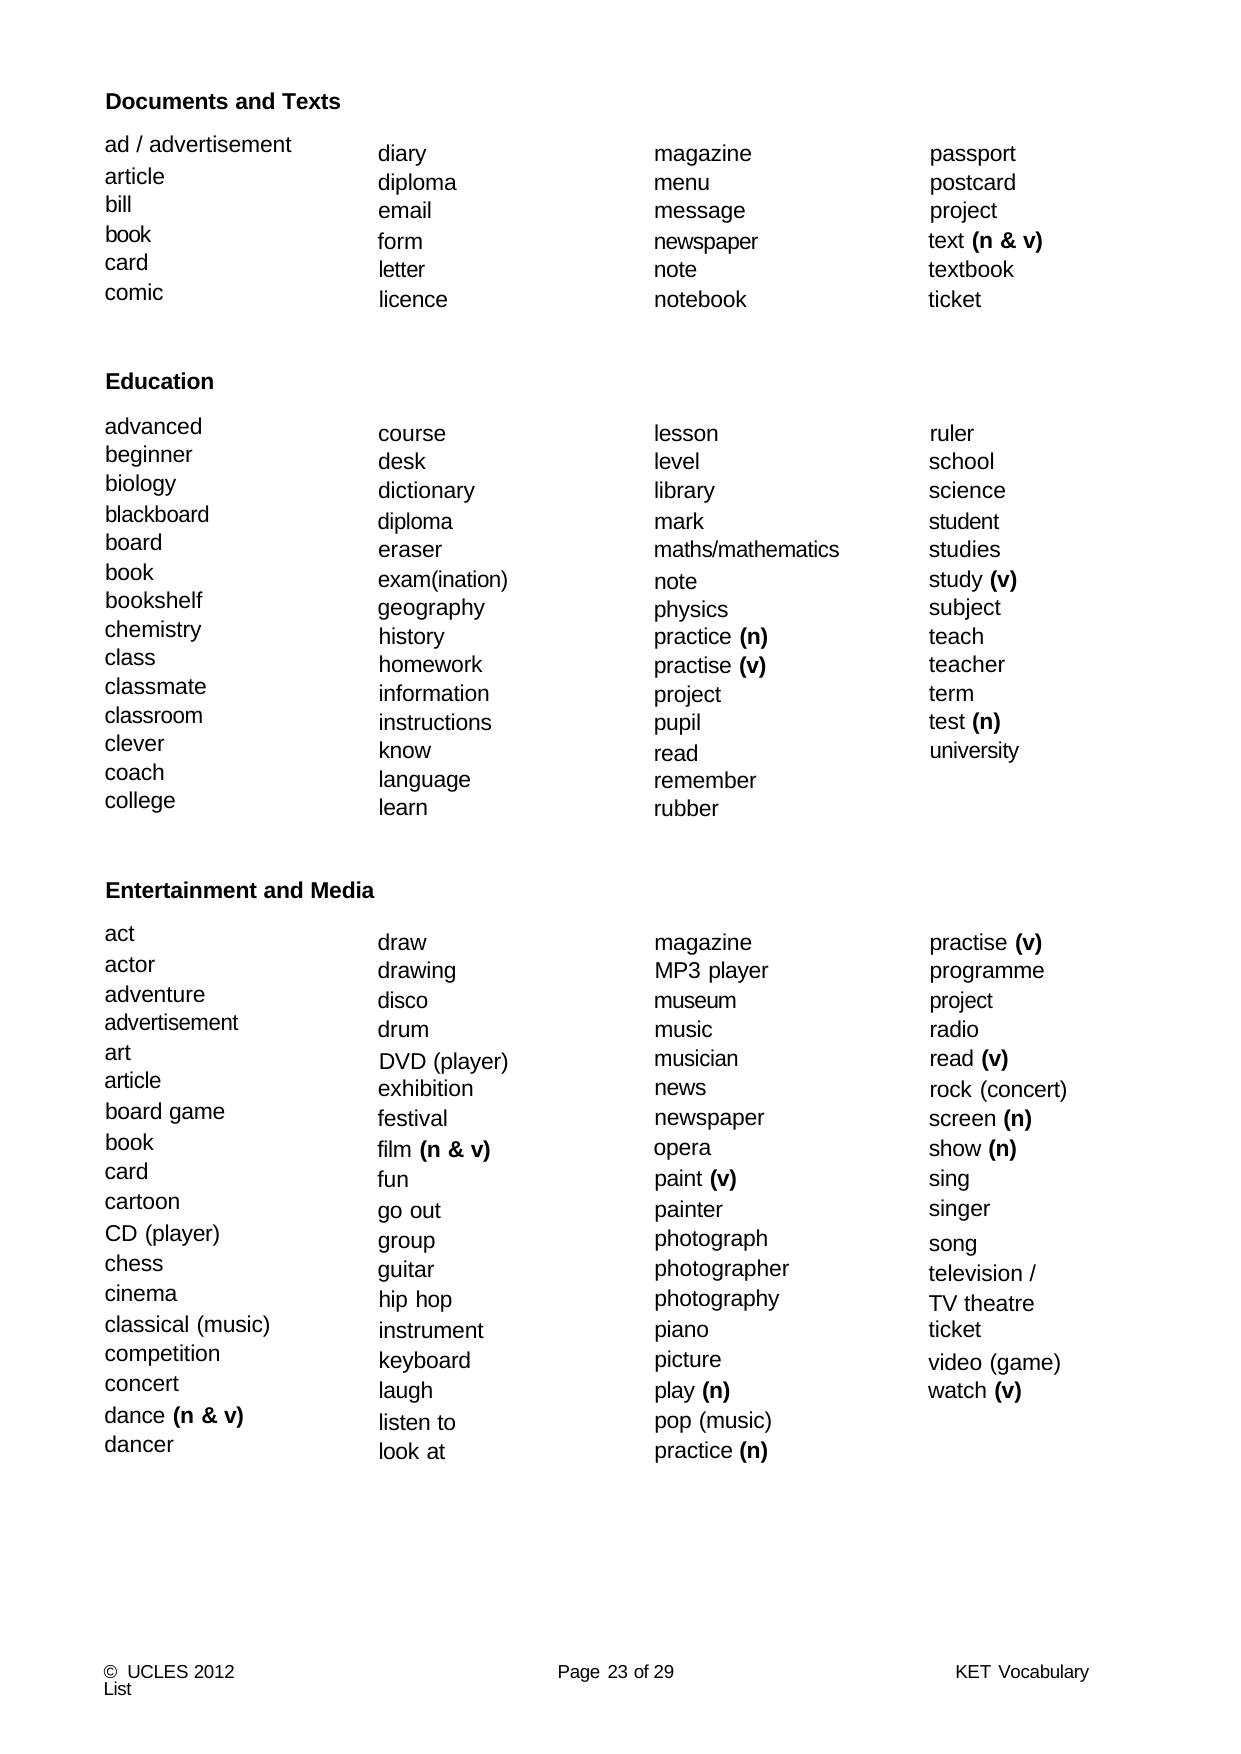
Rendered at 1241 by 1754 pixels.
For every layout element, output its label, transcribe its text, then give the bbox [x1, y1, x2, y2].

text song television / TV theatre [928, 1229, 1071, 1316]
text dictionary [301, 482, 576, 503]
text Documents and Texts [103, 92, 353, 114]
text advanced [103, 415, 291, 445]
text picture [586, 1350, 853, 1372]
text newspaper [561, 232, 838, 253]
text bookshelf [103, 592, 291, 613]
text DVD (player) [329, 1050, 575, 1079]
text course [301, 422, 576, 452]
text lesson [586, 422, 879, 452]
text text (n & v) [1038, 232, 1121, 253]
text menu [561, 172, 838, 194]
text exam(ination) [502, 570, 576, 592]
text © UCLES 2012 Page 23 of 29 KET Vocabulary List [103, 1664, 1121, 1699]
text show (n) [1012, 1139, 1121, 1160]
text festival [329, 1109, 575, 1130]
text photograph [586, 1230, 853, 1251]
text passport [848, 142, 1121, 172]
text concert [103, 1374, 318, 1396]
text classical (music) [103, 1314, 318, 1336]
text diploma [363, 172, 550, 194]
text exhibition [329, 1079, 575, 1101]
text disco [329, 991, 575, 1013]
text competition [103, 1344, 318, 1366]
text licence [363, 290, 550, 312]
text teacher [889, 656, 1121, 677]
text chemistry [103, 620, 291, 642]
text sing [864, 1169, 1121, 1191]
text text (n & v) [848, 232, 975, 253]
text video (game) [864, 1351, 1121, 1381]
text group [329, 1231, 575, 1253]
text practise (v) [761, 656, 879, 677]
text magazine [561, 142, 838, 172]
text science [889, 482, 1121, 503]
text musician [586, 1050, 853, 1071]
text dancer [103, 1435, 318, 1457]
text message [561, 202, 838, 223]
text textbook [848, 260, 1121, 282]
text test (n) [996, 713, 1121, 734]
text watch (v) [1017, 1381, 1121, 1403]
text newspaper [586, 1108, 853, 1130]
text email [363, 202, 550, 223]
text coach [103, 763, 291, 784]
text form [363, 232, 550, 253]
text learn [301, 798, 576, 820]
text actor [103, 954, 318, 984]
text classroom [103, 706, 291, 727]
text notebook [561, 290, 838, 312]
text card [103, 1163, 318, 1184]
text maths/mathematics [586, 541, 879, 562]
text fun [329, 1170, 575, 1192]
text programme [864, 961, 1121, 983]
text diploma [301, 512, 576, 533]
text eraser [301, 541, 576, 562]
text project [586, 685, 879, 706]
text class [103, 649, 291, 670]
text blackboard [103, 505, 291, 526]
text college [103, 791, 291, 813]
text guitar [329, 1261, 575, 1282]
text advertisement [103, 1013, 318, 1034]
text draw [329, 931, 575, 961]
text comic [103, 284, 353, 305]
text pop (music) [766, 1411, 853, 1433]
text cinema [103, 1283, 318, 1314]
text dance (n & v) [103, 1404, 318, 1435]
text instructions [301, 713, 576, 734]
text magazine [586, 931, 853, 961]
text beginner [103, 445, 291, 467]
text ad / advertisement [103, 135, 353, 156]
text practise (v) [864, 931, 1121, 961]
text music [586, 1020, 853, 1041]
text photography [586, 1290, 853, 1311]
text rock (concert) [864, 1078, 1121, 1108]
text practice (n) [586, 1441, 743, 1462]
text test (n) [889, 713, 976, 734]
text drum [329, 1020, 575, 1041]
text MP3 player [586, 961, 853, 983]
text listen to [329, 1412, 575, 1442]
text ruler [889, 422, 1121, 452]
text opera [586, 1139, 853, 1160]
text exam(ination) [434, 570, 504, 592]
text university [889, 741, 1121, 763]
text laugh [329, 1381, 575, 1403]
text watch (v) [864, 1381, 998, 1403]
text film (n & v) [329, 1139, 575, 1169]
text singer [864, 1199, 1121, 1221]
text remember [586, 771, 879, 793]
text paint (v) [586, 1168, 853, 1199]
text book [103, 563, 291, 585]
text subject [889, 599, 1121, 620]
text diary [363, 142, 550, 172]
text practise (v) [586, 656, 743, 677]
text classmate [103, 678, 291, 699]
text board [103, 534, 291, 555]
text project [864, 991, 1121, 1013]
text art [103, 1043, 318, 1064]
text pupil [586, 713, 879, 735]
text history [301, 627, 576, 648]
text physics [586, 599, 879, 622]
text language [301, 770, 576, 791]
text postcard [848, 172, 1121, 194]
text note [586, 570, 879, 599]
text photographer [586, 1260, 853, 1281]
text read [586, 742, 879, 771]
text biology [103, 475, 291, 496]
text information [301, 684, 576, 706]
text adventure [103, 984, 318, 1007]
text act [103, 924, 318, 945]
text chess [103, 1253, 318, 1276]
text instrument [329, 1321, 575, 1342]
text pop (music) [701, 1411, 768, 1433]
text piano [586, 1320, 853, 1341]
text mark [586, 512, 879, 533]
text ticket [848, 290, 1121, 312]
text practice (n) [586, 628, 743, 649]
text read (v) [864, 1049, 985, 1071]
text teach [889, 627, 1121, 648]
text pop (music) [586, 1411, 703, 1433]
text read (v) [1004, 1049, 1121, 1071]
text book [103, 225, 353, 247]
text radio [864, 1020, 1121, 1041]
text study (v) [889, 570, 993, 591]
text play (n) [586, 1380, 853, 1411]
text ticket [864, 1320, 1121, 1342]
text rubber [586, 799, 879, 821]
text show (n) [864, 1139, 992, 1160]
text painter [586, 1199, 853, 1222]
text homework [301, 656, 576, 677]
text look at [329, 1442, 575, 1463]
text student [889, 512, 1121, 533]
text cartoon [103, 1193, 318, 1214]
text board game [103, 1102, 318, 1132]
text letter [363, 261, 550, 282]
text Education [103, 372, 291, 393]
text hip hop [329, 1291, 575, 1312]
text practice (n) [763, 628, 879, 649]
text geography [301, 599, 576, 620]
text book [103, 1132, 318, 1154]
text know [301, 741, 576, 763]
text project [848, 202, 1121, 223]
text exam(ination) [301, 570, 436, 592]
text museum [586, 991, 853, 1013]
text drawing [329, 961, 575, 983]
text bill [103, 195, 353, 217]
text article [103, 1072, 318, 1093]
text Entertainment and Media [103, 881, 1121, 902]
text clever [103, 734, 291, 756]
text desk [301, 452, 576, 474]
text text (n & v) [975, 232, 1038, 253]
text keyboard [329, 1351, 575, 1373]
text go out [329, 1200, 575, 1230]
text news [586, 1078, 853, 1100]
text screen (n) [864, 1108, 1121, 1131]
text article [103, 165, 353, 195]
text level [586, 452, 879, 474]
text practice (n) [763, 1441, 853, 1462]
text study (v) [1012, 570, 1121, 591]
text studies [889, 541, 1121, 562]
text term [889, 684, 1121, 706]
text school [889, 452, 1121, 474]
text CD (player) [103, 1223, 318, 1253]
text note [561, 261, 838, 282]
text library [586, 482, 879, 503]
text card [103, 254, 353, 275]
